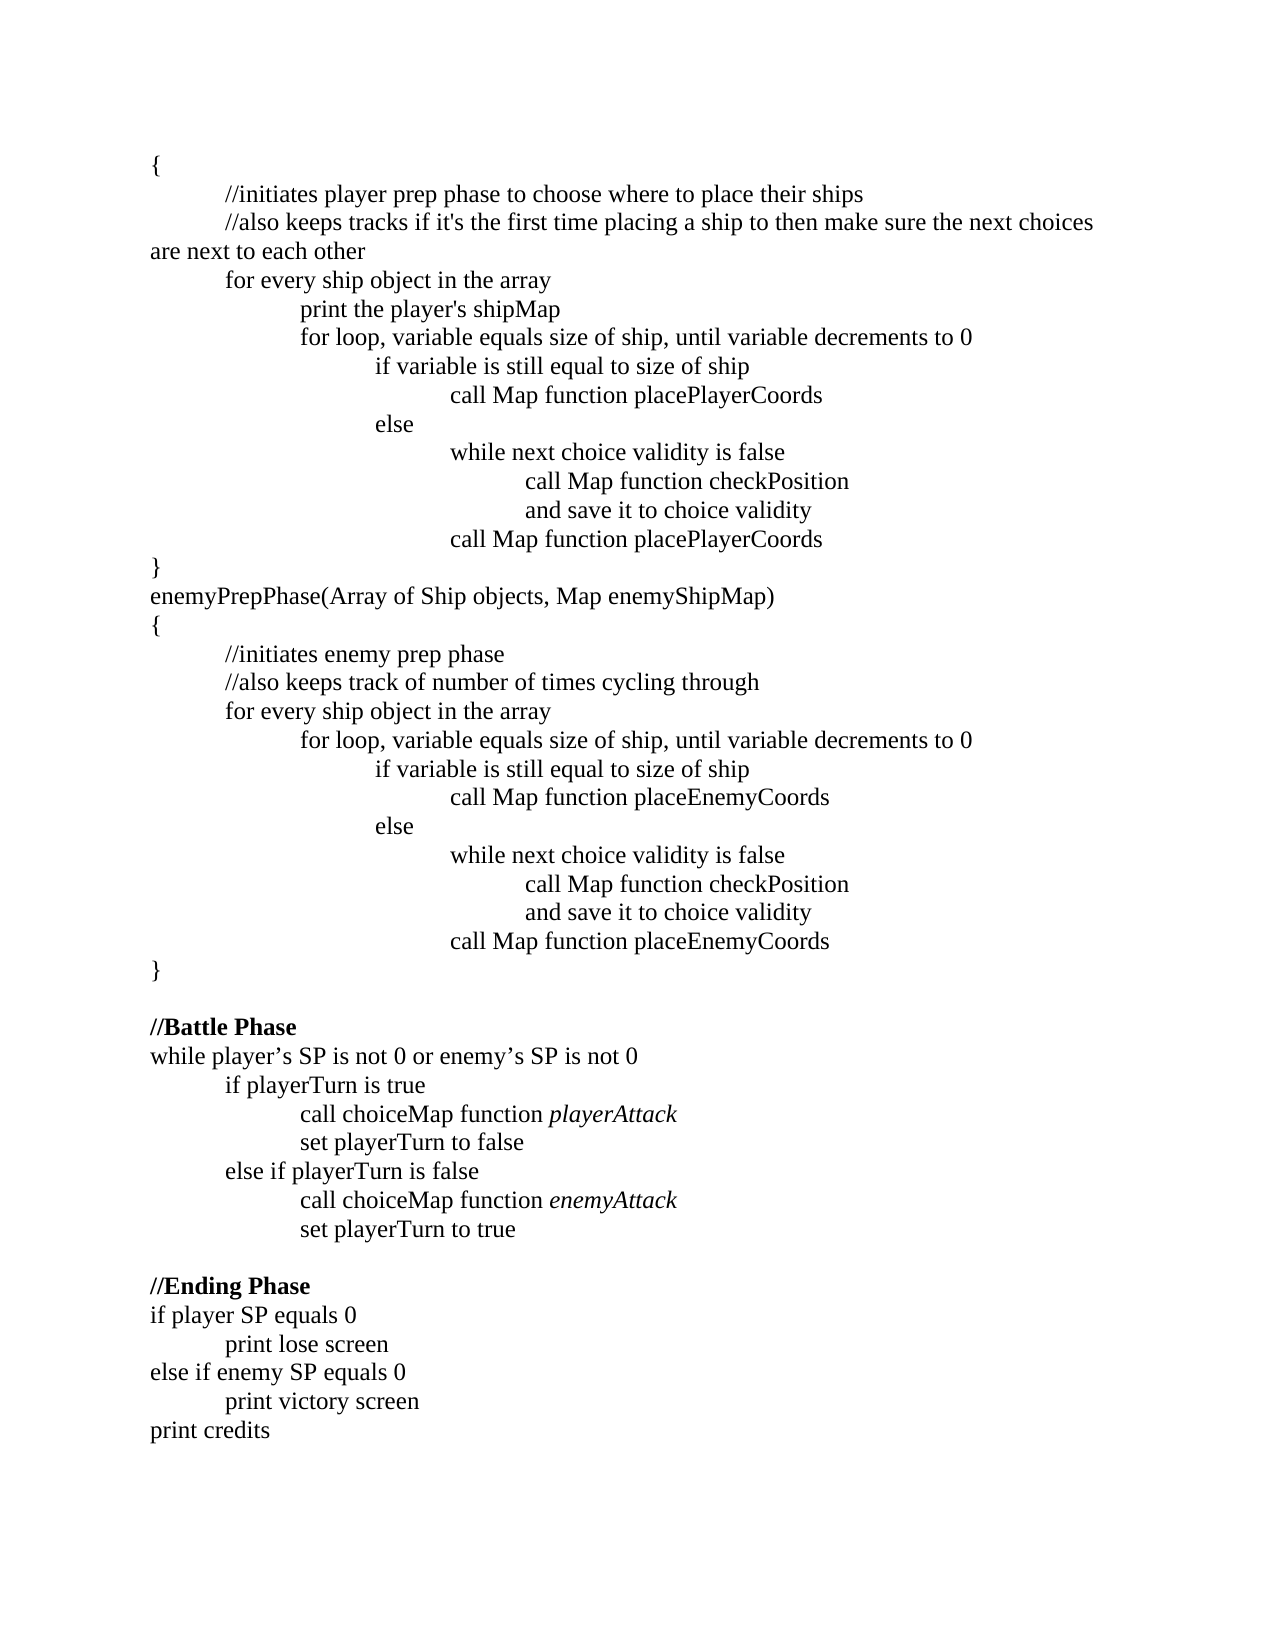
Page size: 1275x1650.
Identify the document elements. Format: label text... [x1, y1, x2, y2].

text set playerTurn to true [150, 1214, 1125, 1242]
text while next choice validity is false [150, 840, 1125, 869]
text for loop, variable equals size of ship, until variable decrements to 0 [150, 725, 1125, 754]
text call Map function placePlayerCoords [150, 380, 1125, 409]
text call choiceMap function enemyAttack [150, 1185, 1125, 1214]
text else if playerTurn is false [150, 1156, 1125, 1185]
text if player SP equals 0 [150, 1300, 1125, 1329]
text print victory screen [150, 1386, 1125, 1415]
text //also keeps tracks if it's the first time placing a ship to then make sure the next choices are next to each other [150, 207, 1125, 265]
text while player’s SP is not 0 or enemy’s SP is not 0 [150, 1041, 1125, 1070]
text for every ship object in the array [150, 696, 1125, 725]
text print lose screen [150, 1329, 1125, 1357]
text { [150, 610, 1125, 639]
text if variable is still equal to size of ship [150, 754, 1125, 782]
text and save it to choice validity [150, 495, 1125, 524]
text //initiates player prep phase to choose where to place their ships [150, 179, 1125, 207]
text set playerTurn to false [150, 1127, 1125, 1156]
text { [150, 150, 1125, 179]
text //initiates enemy prep phase [150, 639, 1125, 667]
text else if enemy SP equals 0 [150, 1357, 1125, 1386]
text } [150, 552, 1125, 581]
text print credits [150, 1415, 1125, 1444]
text while next choice validity is false [150, 437, 1125, 466]
text call Map function checkPosition [150, 466, 1125, 495]
text and save it to choice validity [150, 897, 1125, 926]
text call Map function placeEnemyCoords [150, 926, 1125, 955]
text } [150, 955, 1125, 984]
text //Ending Phase [150, 1271, 1125, 1300]
text else [150, 811, 1125, 840]
text for loop, variable equals size of ship, until variable decrements to 0 [150, 322, 1125, 351]
text if variable is still equal to size of ship [150, 351, 1125, 380]
text call choiceMap function playerAttack [150, 1099, 1125, 1127]
text if playerTurn is true [150, 1070, 1125, 1099]
text for every ship object in the array [150, 265, 1125, 294]
text //also keeps track of number of times cycling through [150, 667, 1125, 696]
text call Map function placeEnemyCoords [150, 782, 1125, 811]
text print the player's shipMap [150, 294, 1125, 322]
text call Map function checkPosition [150, 869, 1125, 897]
text else [150, 409, 1125, 437]
text enemyPrepPhase(Array of Ship objects, Map enemyShipMap) [150, 581, 1125, 610]
text //Battle Phase [150, 1012, 1125, 1041]
text call Map function placePlayerCoords [150, 524, 1125, 552]
